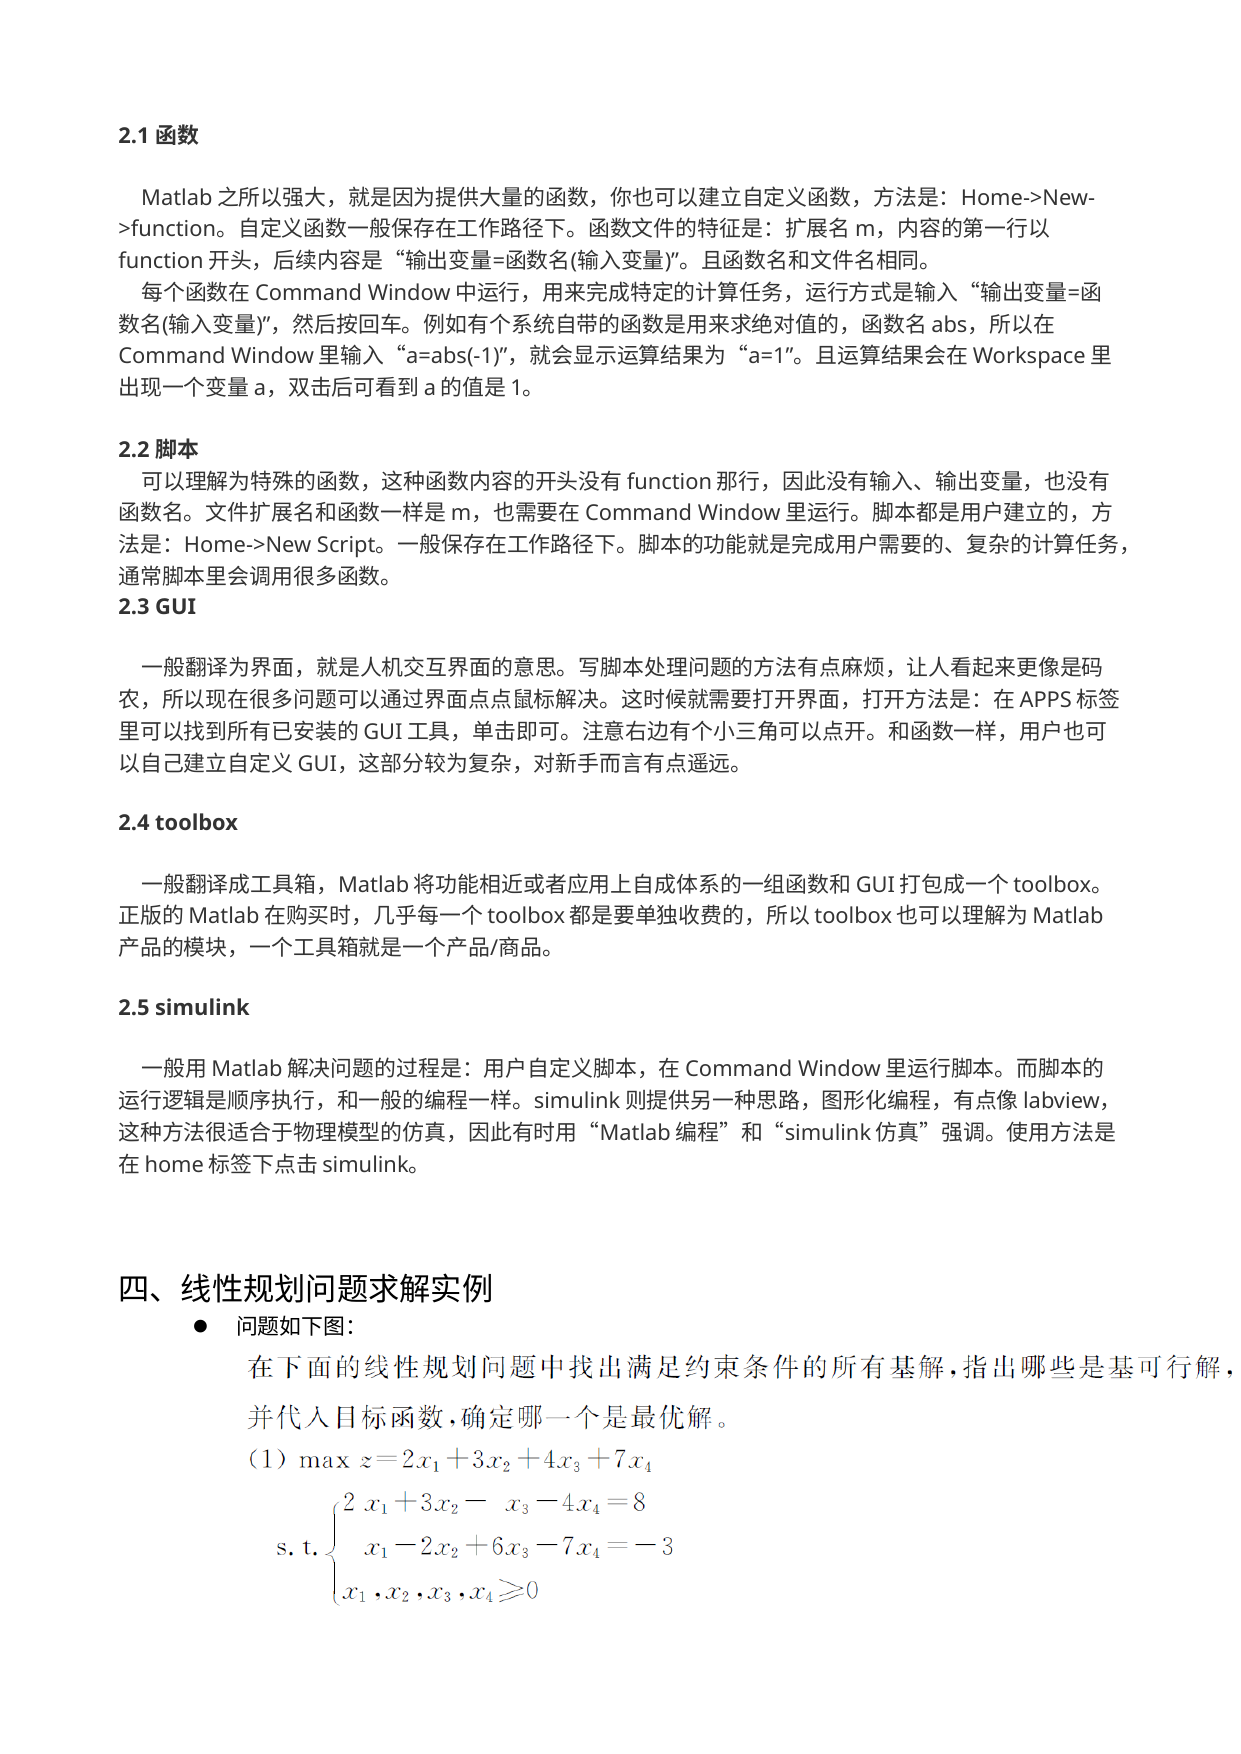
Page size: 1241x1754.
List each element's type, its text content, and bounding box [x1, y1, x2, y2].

text 四、线性规划问题求解实例 [118, 1264, 1122, 1309]
text 一般翻译为界面，就是人机交互界面的意思。写脚本处理问题的方法有点麻烦，让人看起来更像是码农，所以现在很多问题可以通过界面点点鼠标解决。这时候就需要打开界面，打开方法是：在APPS标签里可以找到所有已安装的GUI工具，单击即可。注意右边有个小三角可以点开。和函数一样，用户也可以自己建立自定义GUI，这部分较为复杂，对新手而言有点遥远。 [118, 650, 1122, 777]
text 可以理解为特殊的函数，这种函数内容的开头没有function那行，因此没有输入、输出变量，也没有函数名。文件扩展名和函数一样是m，也需要在Command Window里运行。脚本都是用户建立的，方法是：Home->New Script。一般保存在工作路径下。脚本的功能就是完成用户需要的、复杂的计算任务，通常脚本里会调用很多函数。 [118, 464, 1122, 591]
text 一般用Matlab解决问题的过程是：用户自定义脚本，在Command Window里运行脚本。而脚本的运行逻辑是顺序执行，和一般的编程一样。simulink则提供另一种思路，图形化编程，有点像labview，这种方法很适合于物理模型的仿真，因此有时用“Matlab编程”和“simulink仿真”强调。使用方法是在home标签下点击simulink。 [118, 1051, 1122, 1178]
text 2.5 simulink [118, 992, 1122, 1022]
text 一般翻译成工具箱，Matlab将功能相近或者应用上自成体系的一组函数和GUI打包成一个toolbox。正版的Matlab在购买时，几乎每一个toolbox都是要单独收费的，所以toolbox也可以理解为Matlab产品的模块，一个工具箱就是一个产品/商品。 [118, 867, 1122, 962]
text 2.1 函数 [118, 118, 1122, 150]
text 2.4 toolbox [118, 807, 1122, 837]
text 2.3 GUI [118, 591, 1122, 620]
text Matlab之所以强大，就是因为提供大量的函数，你也可以建立自定义函数，方法是：Home->New->function。自定义函数一般保存在工作路径下。函数文件的特征是：扩展名m，内容的第一行以function开头，后续内容是“输出变量=函数名(输入变量)”。且函数名和文件名相同。 每个函数在Command Window中运行，用来完成特定的计算任务，运行方式是输入“输出变量=函数名(输入变量)”，然后按回车。例如有个系统自带的函数是用来求绝对值的，函数名abs，所以在Command Window里输入“a=abs(-1)”，就会显示运算结果为“a=1”。且运算结果会在Workspace里出现一个变量a，双击后可看到a的值是1。 [118, 180, 1122, 402]
list 问题如下图： [192, 1309, 1122, 1341]
text 2.2 脚本 [118, 432, 1122, 464]
picture [235, 1340, 1240, 1612]
